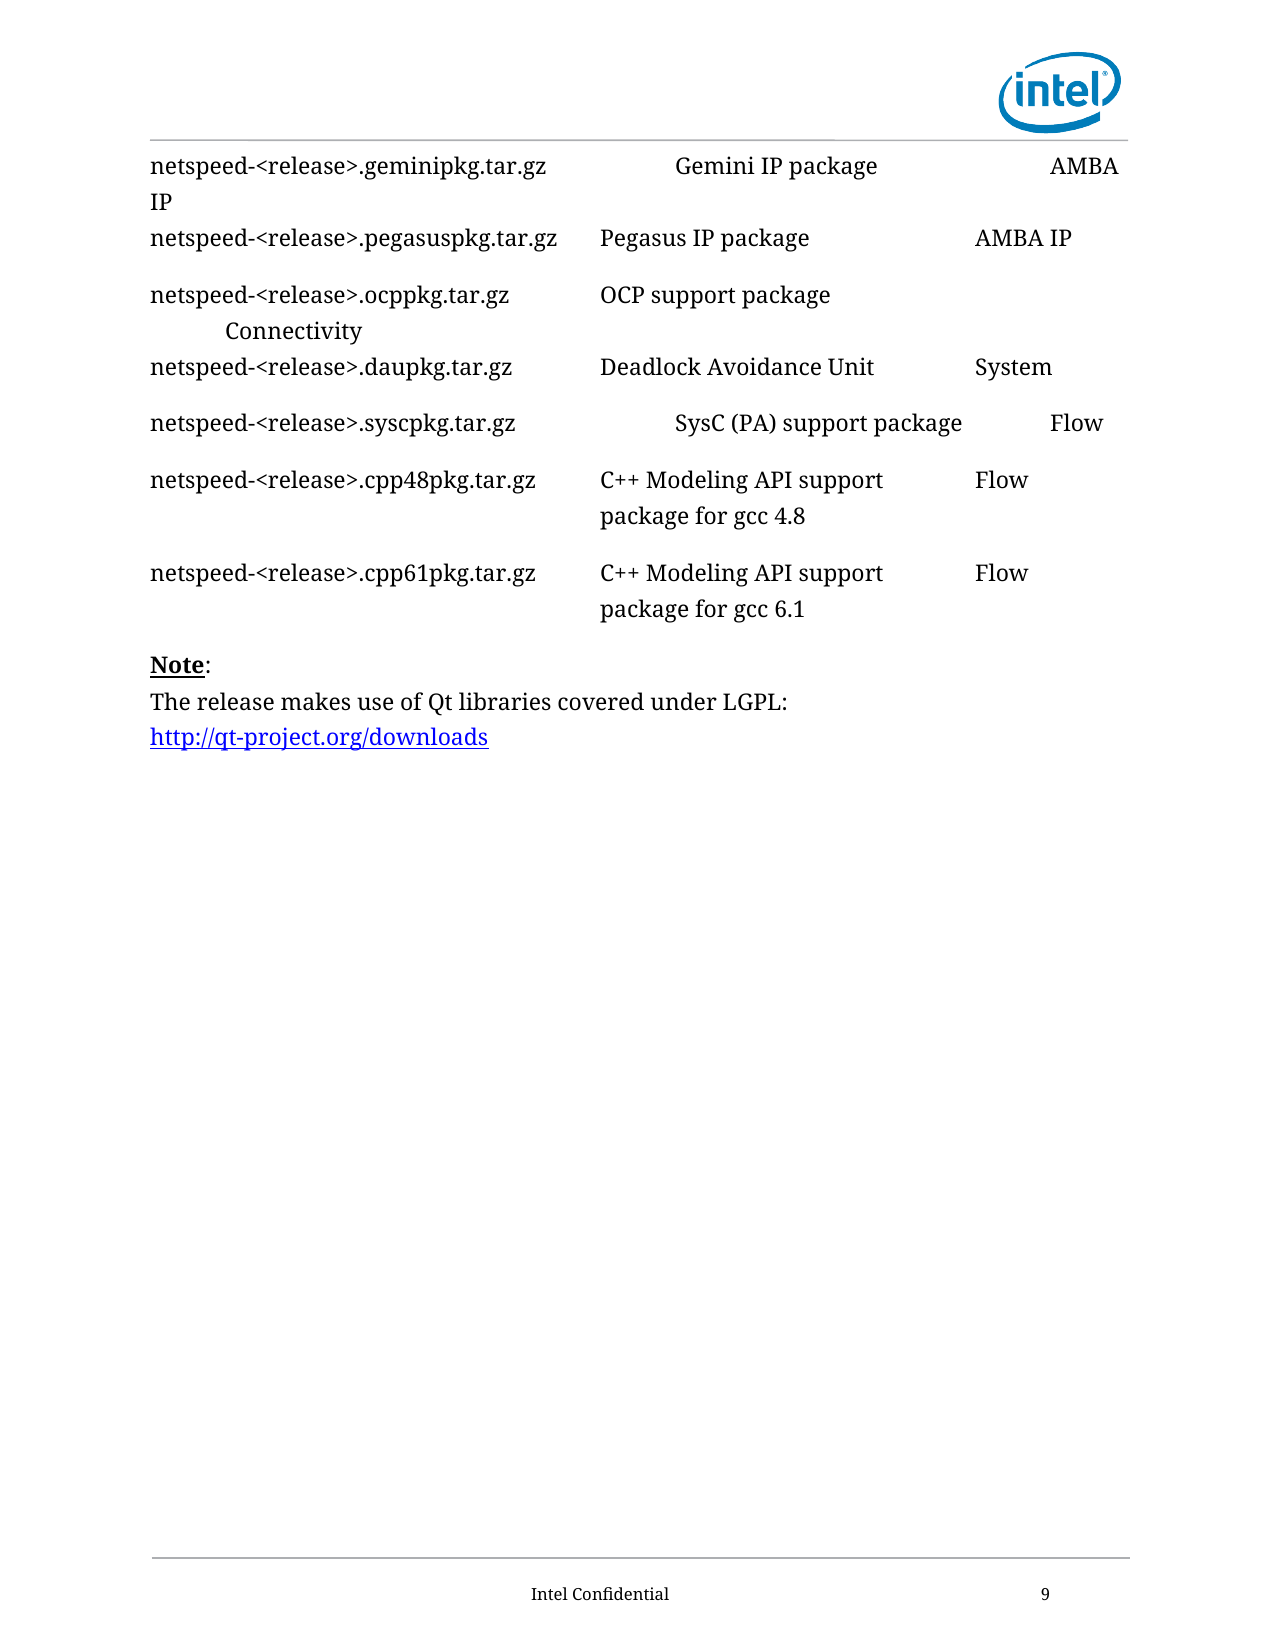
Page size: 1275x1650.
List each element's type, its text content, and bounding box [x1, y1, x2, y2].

text netspeed-<release>.cpp61pkg.tar.gz C++ Modeling API support Flow package for gcc 6.1 [150, 557, 1125, 624]
picture [993, 42, 1125, 139]
text netspeed-<release>.syscpkg.tar.gz SysC (PA) support package Flow [150, 407, 1125, 438]
text Note: The release makes use of Qt libraries covered under LGPL: http://qt-project.org/downloads [150, 649, 1125, 753]
text netspeed-<release>.cpp48pkg.tar.gz C++ Modeling API support Flow package for gcc 4.8 [150, 464, 1125, 531]
text netspeed-<release>.ocppkg.tar.gz OCP support package Connectivity netspeed-<release>.daupkg.tar.gz Deadlock Avoidance Unit System [150, 279, 1125, 382]
